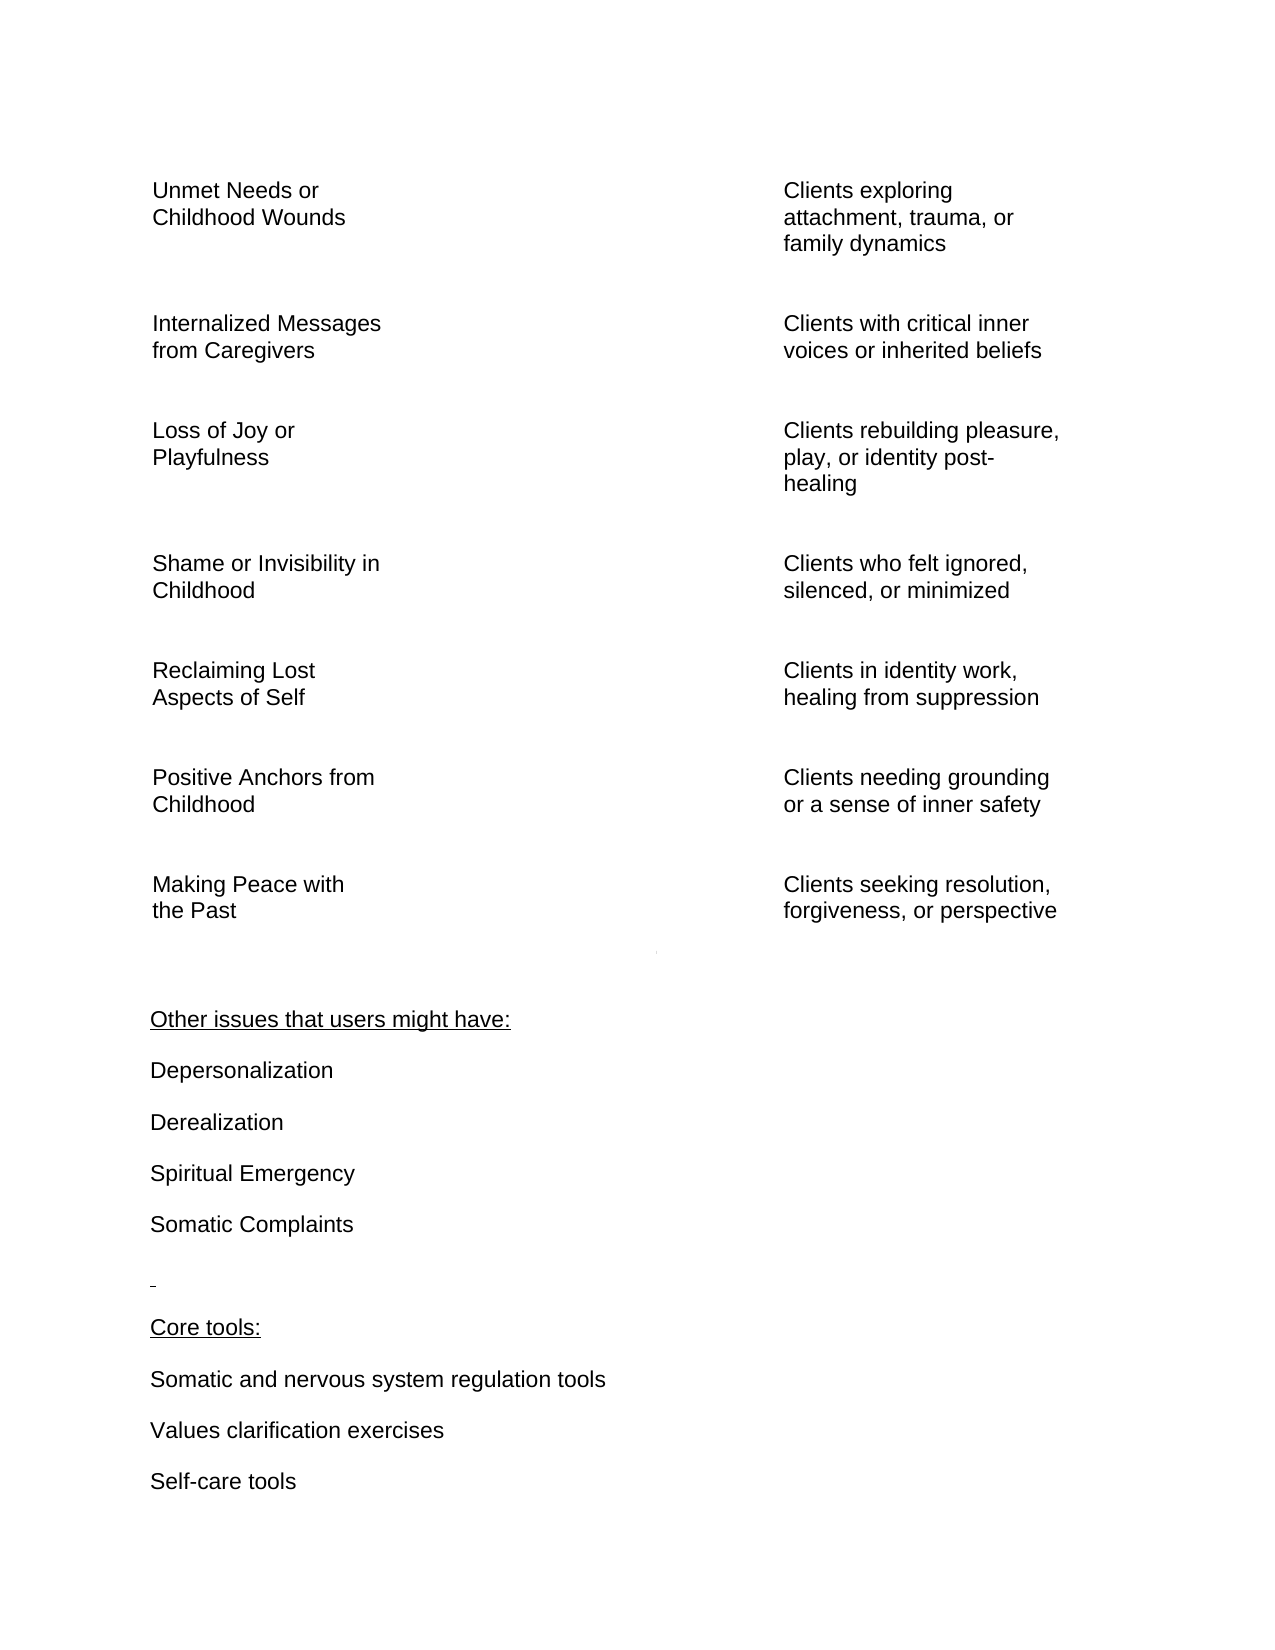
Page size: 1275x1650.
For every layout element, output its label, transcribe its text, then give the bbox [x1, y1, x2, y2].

text Somatic and nervous system regulation tools [150, 1366, 1162, 1392]
text Somatic Complaints [150, 1211, 1162, 1238]
text Values clarification exercises [150, 1417, 1162, 1443]
text Derealization [150, 1109, 1162, 1135]
text Spiritual Emergency [150, 1160, 1162, 1186]
text Depersonalization [150, 1057, 1162, 1084]
text Self-care tools [150, 1468, 1162, 1494]
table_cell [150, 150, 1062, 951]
text Other issues that users might have: [150, 1006, 1162, 1032]
text Core tools: [150, 1314, 1162, 1341]
